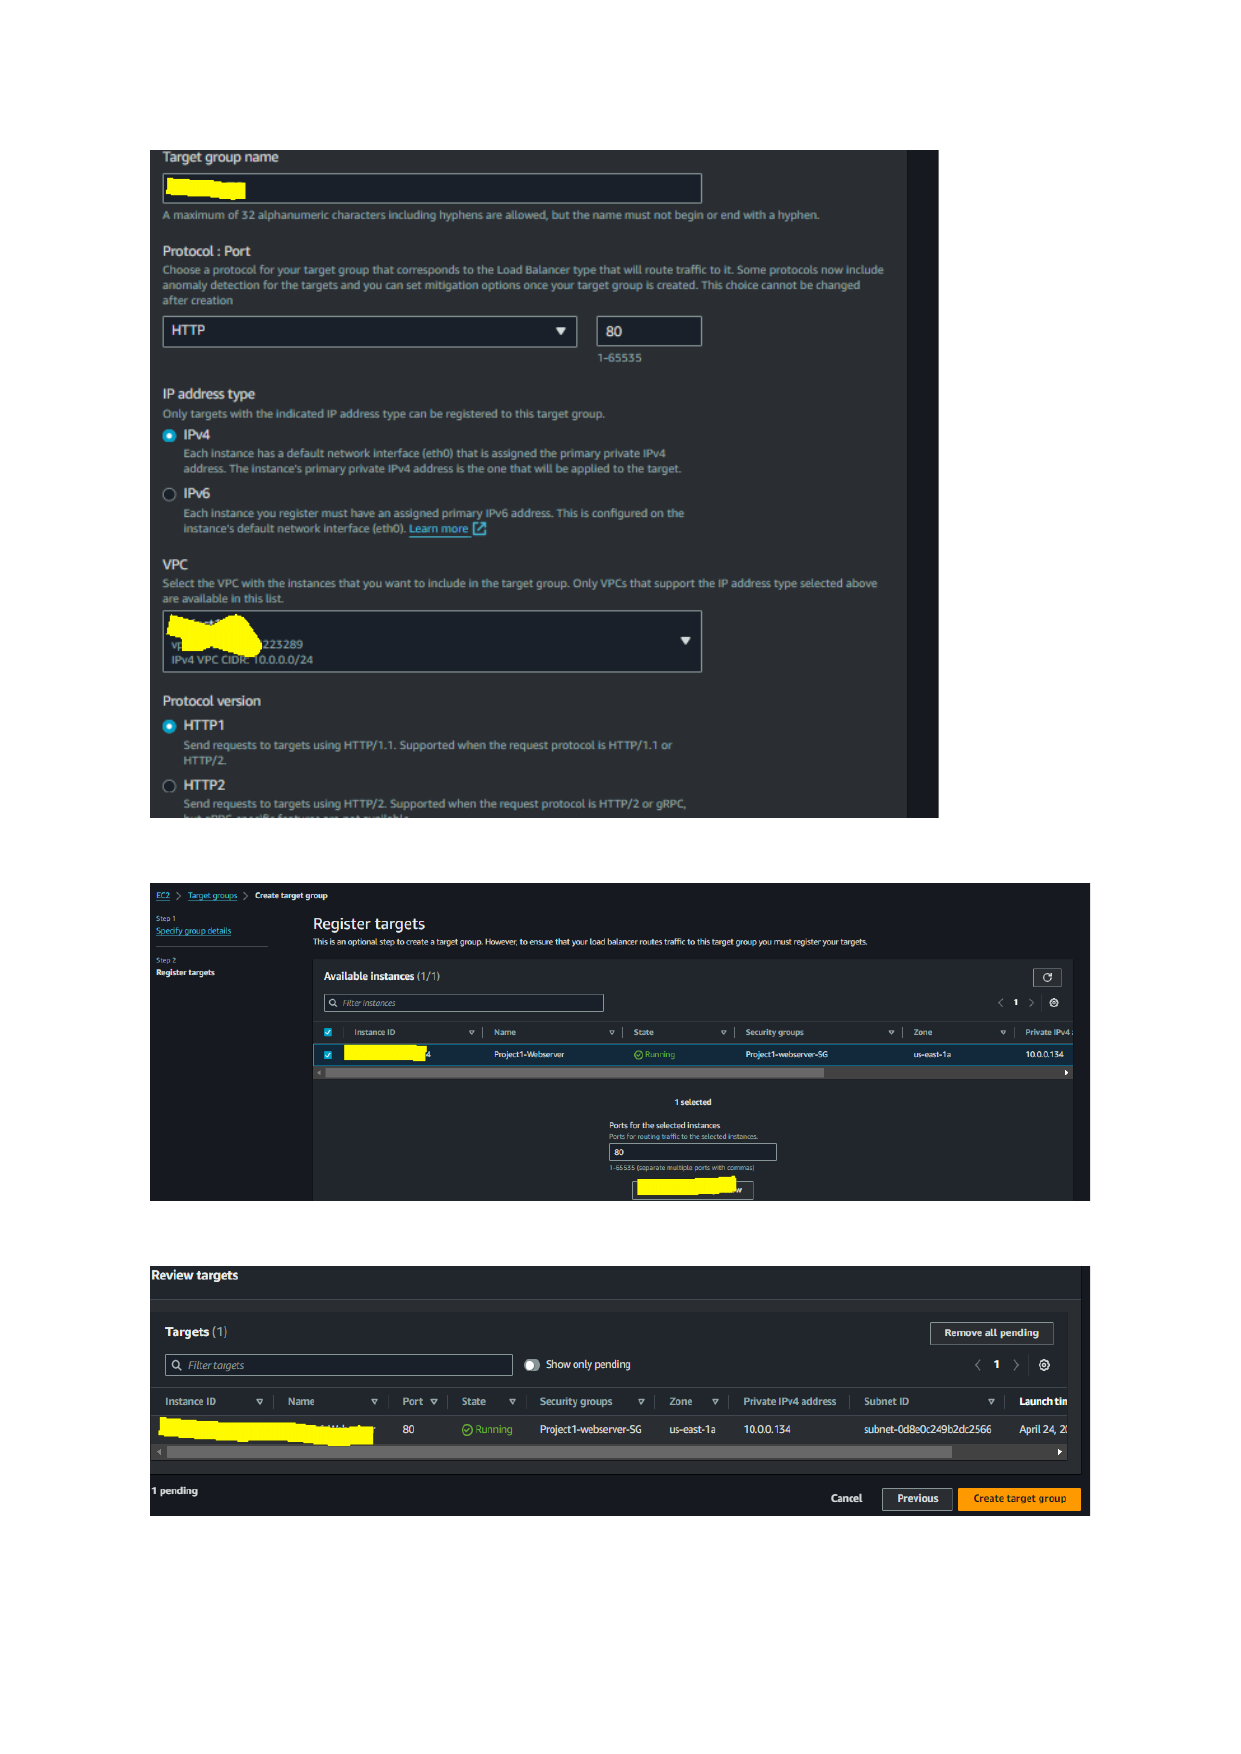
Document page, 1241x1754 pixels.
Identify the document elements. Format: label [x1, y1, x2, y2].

picture [150, 883, 1091, 1201]
picture [150, 1266, 1091, 1516]
picture [150, 150, 939, 818]
